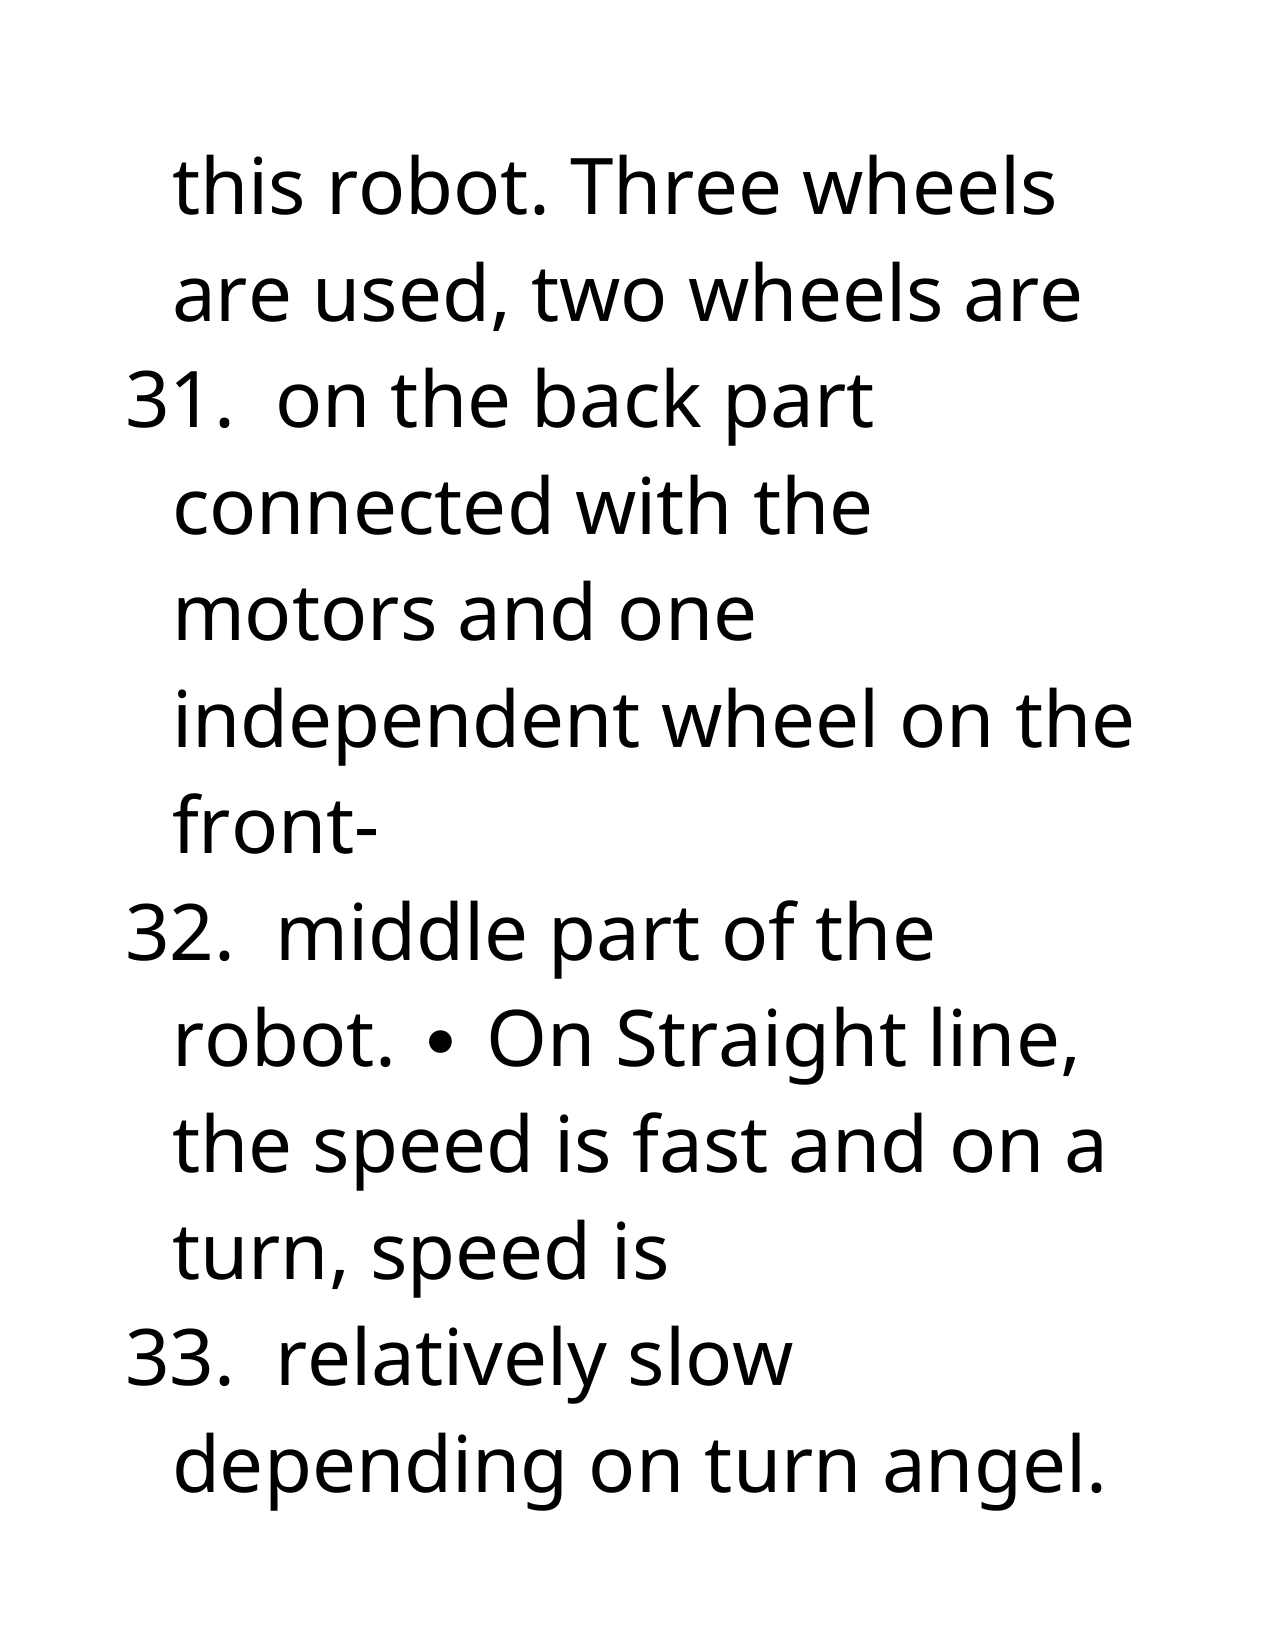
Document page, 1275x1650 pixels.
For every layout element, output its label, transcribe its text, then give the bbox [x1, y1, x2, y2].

list middle part of the robot. ∙ On Straight line, the speed is fast and on a turn, speed is [125, 876, 1137, 1302]
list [125, 131, 1137, 344]
list on the back part connected with the motors and one independent wheel on the front- [125, 344, 1137, 876]
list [125, 1302, 1137, 1515]
